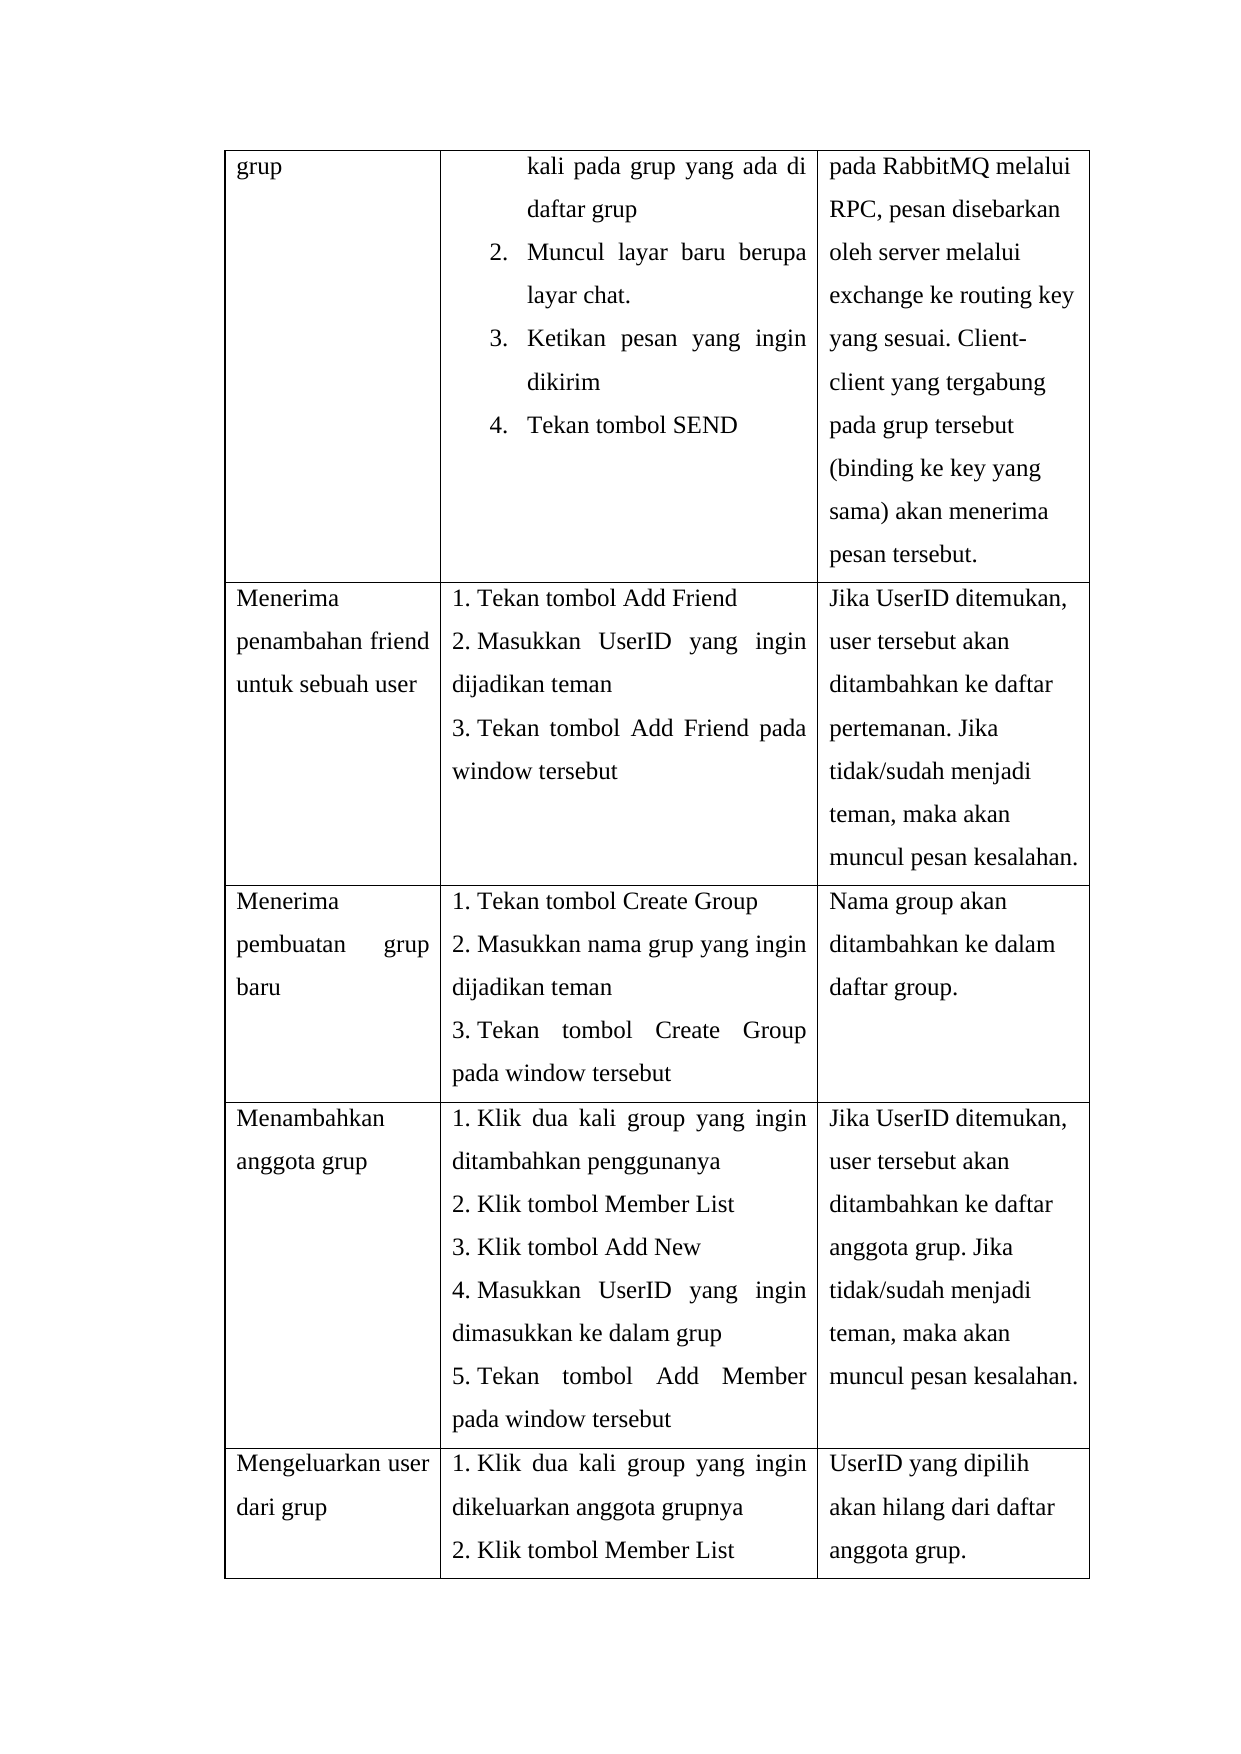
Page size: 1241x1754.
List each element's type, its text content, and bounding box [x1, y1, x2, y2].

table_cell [441, 1449, 817, 1578]
table_cell Menambahkan anggota grup [226, 1103, 440, 1447]
table_cell Jika UserID ditemukan, user tersebut akan ditambahkan ke daftar pertemanan. Jika tidak/sudah menjadi teman, maka akan muncul pesan kesalahan. [818, 583, 1089, 885]
table_cell Menerima penambahan friend untuk sebuah user [226, 583, 440, 885]
table_cell Tekan tombol Create Group Masukkan nama grup yang ingin dijadikan teman Tekan tombol Create Group pada window tersebut [441, 886, 817, 1102]
table_cell Menerima pembuatan grup baru [226, 886, 440, 1102]
table_cell Jika UserID ditemukan, user tersebut akan ditambahkan ke daftar anggota grup. Jika tidak/sudah menjadi teman, maka akan muncul pesan kesalahan. [818, 1103, 1089, 1447]
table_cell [226, 1449, 440, 1578]
table_cell Tekan tombol Add Friend Masukkan UserID yang ingin dijadikan teman Tekan tombol Add Friend pada window tersebut [441, 583, 817, 885]
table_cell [818, 1449, 1089, 1578]
table_cell Mengirim pesan ke grup [226, 151, 440, 582]
table_cell Klik dua kali group yang ingin ditambahkan penggunanya Klik tombol Member List Klik tombol Add New Masukkan UserID yang ingin dimasukkan ke dalam grup Tekan tombol Add Member pada window tersebut [441, 1103, 817, 1447]
table_cell Nama group akan ditambahkan ke dalam daftar group. [818, 886, 1089, 1102]
